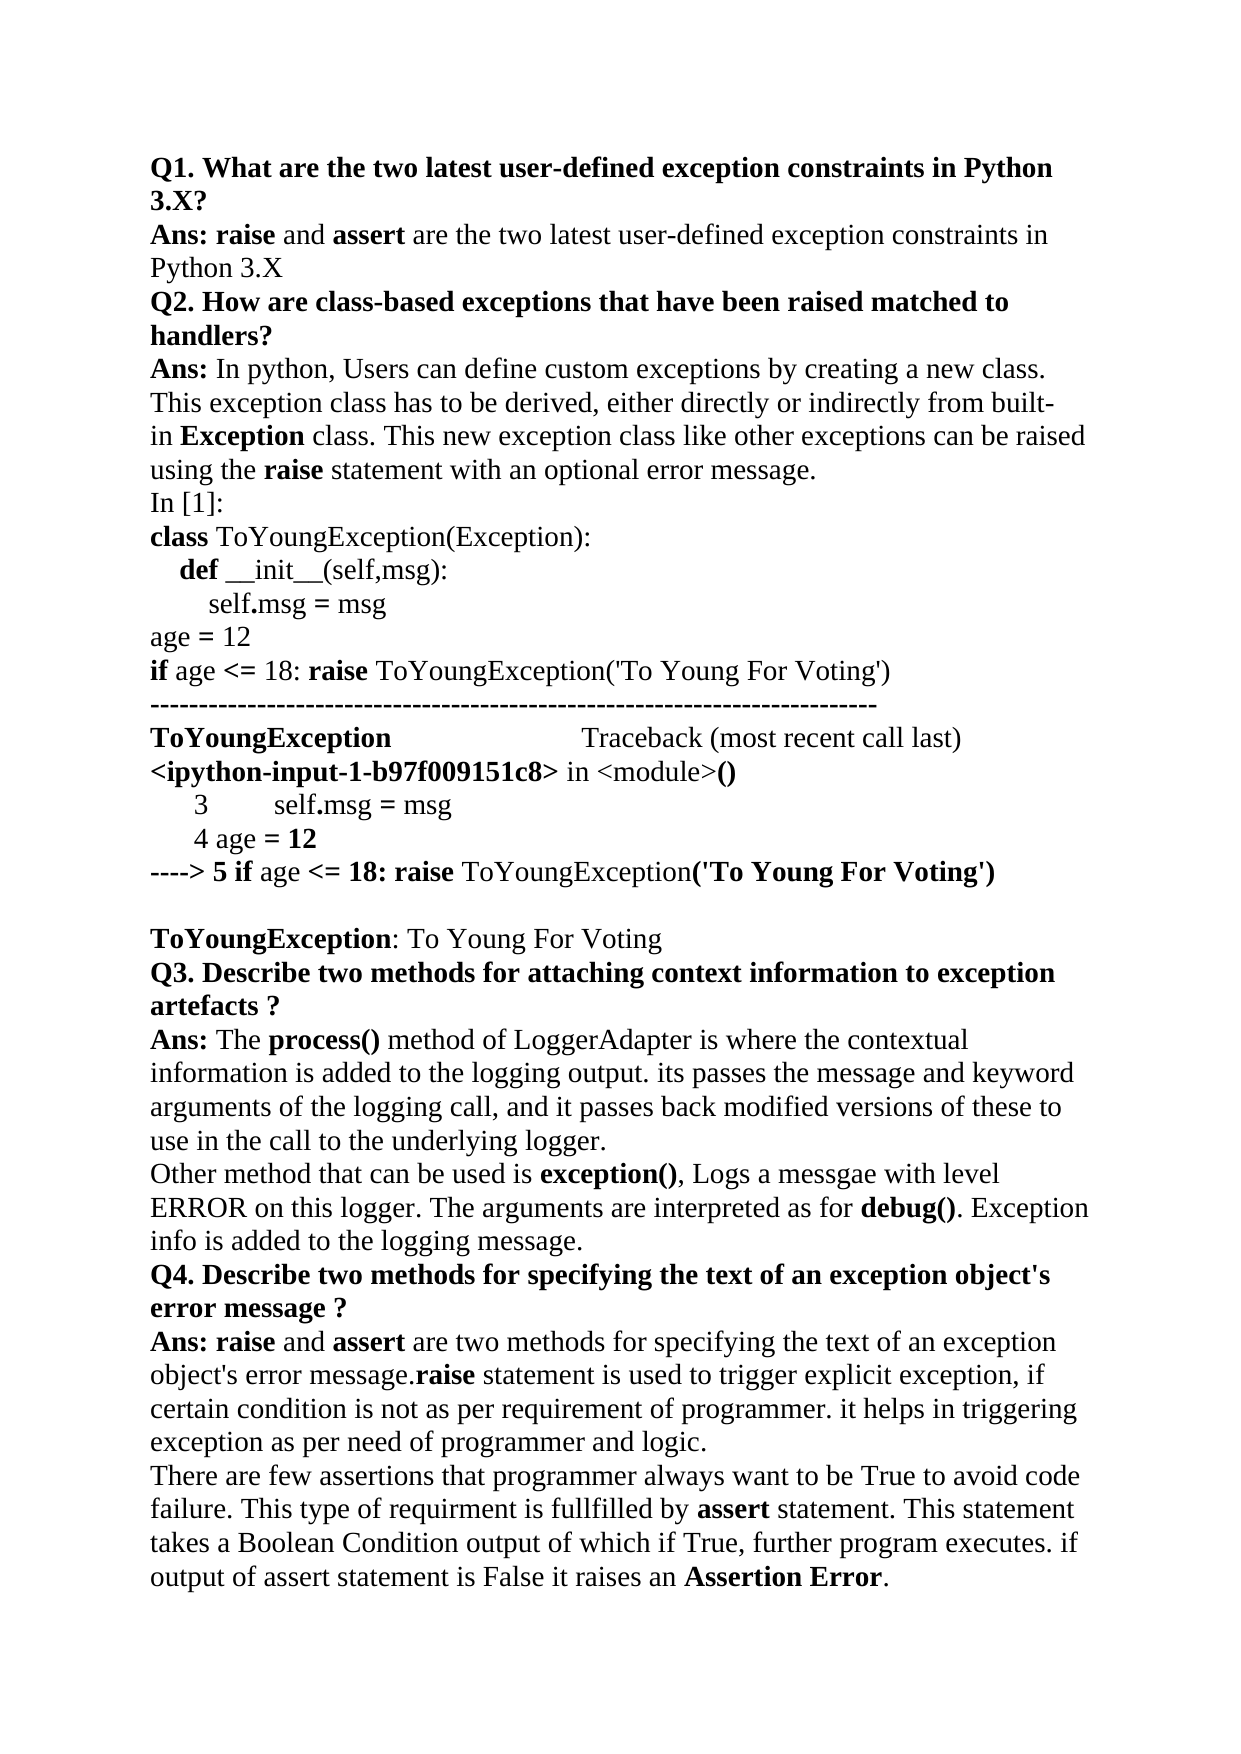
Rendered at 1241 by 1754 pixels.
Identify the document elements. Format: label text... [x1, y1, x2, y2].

text age = 12 [150, 619, 1090, 653]
text Ans: raise and assert are the two latest user-defined exception constraints in Python 3.X [150, 217, 1090, 284]
text There are few assertions that programmer always want to be True to avoid code failure. This type of requirment is fullfilled by assert statement. This statement takes a Boolean Condition output of which if True, further program executes. if output of assert statement is False it raises an Assertion Error. [150, 1458, 1090, 1592]
text class ToYoungException(Exception): [150, 519, 1090, 552]
text Ans: raise and assert are two methods for specifying the text of an exception object's error message.raise statement is used to trigger explicit exception, if certain condition is not as per requirement of programmer. it helps in triggering exception as per need of programmer and logic. [150, 1324, 1090, 1458]
text ToYoungException: To Young For Voting [150, 921, 1090, 955]
text if age <= 18: raise ToYoungException('To Young For Voting') [150, 653, 1090, 687]
text 3 self.msg = msg [150, 787, 1090, 821]
text Q2. How are class-based exceptions that have been raised matched to handlers? [150, 284, 1090, 351]
text ----> 5 if age <= 18: raise ToYoungException('To Young For Voting') [150, 854, 1090, 888]
text Q4. Describe two methods for specifying the text of an exception object's error message ? [150, 1257, 1090, 1324]
text --------------------------------------------------------------------------- [150, 687, 1090, 720]
text Q3. Describe two methods for attaching context information to exception artefacts ? [150, 955, 1090, 1022]
text In [1]: [150, 485, 1090, 519]
text <ipython-input-1-b97f009151c8> in <module>() [150, 754, 1090, 787]
text Other method that can be used is exception(), Logs a messgae with level ERROR on this logger. The arguments are interpreted as for debug(). Exception info is added to the logging message. [150, 1156, 1090, 1257]
text Ans: The process() method of LoggerAdapter is where the contextual information is added to the logging output. its passes the message and keyword arguments of the logging call, and it passes back modified versions of these to use in the call to the underlying logger. [150, 1022, 1090, 1156]
text 4 age = 12 [150, 821, 1090, 854]
text def __init__(self,msg): [150, 552, 1090, 586]
text Ans: In python, Users can define custom exceptions by creating a new class. This exception class has to be derived, either directly or indirectly from built-in Exception class. This new exception class like other exceptions can be raised using the raise statement with an optional error message. [150, 351, 1090, 485]
text Q1. What are the two latest user-defined exception constraints in Python 3.X? [150, 150, 1090, 217]
text self.msg = msg [150, 586, 1090, 619]
text ToYoungException Traceback (most recent call last) [150, 720, 1090, 754]
